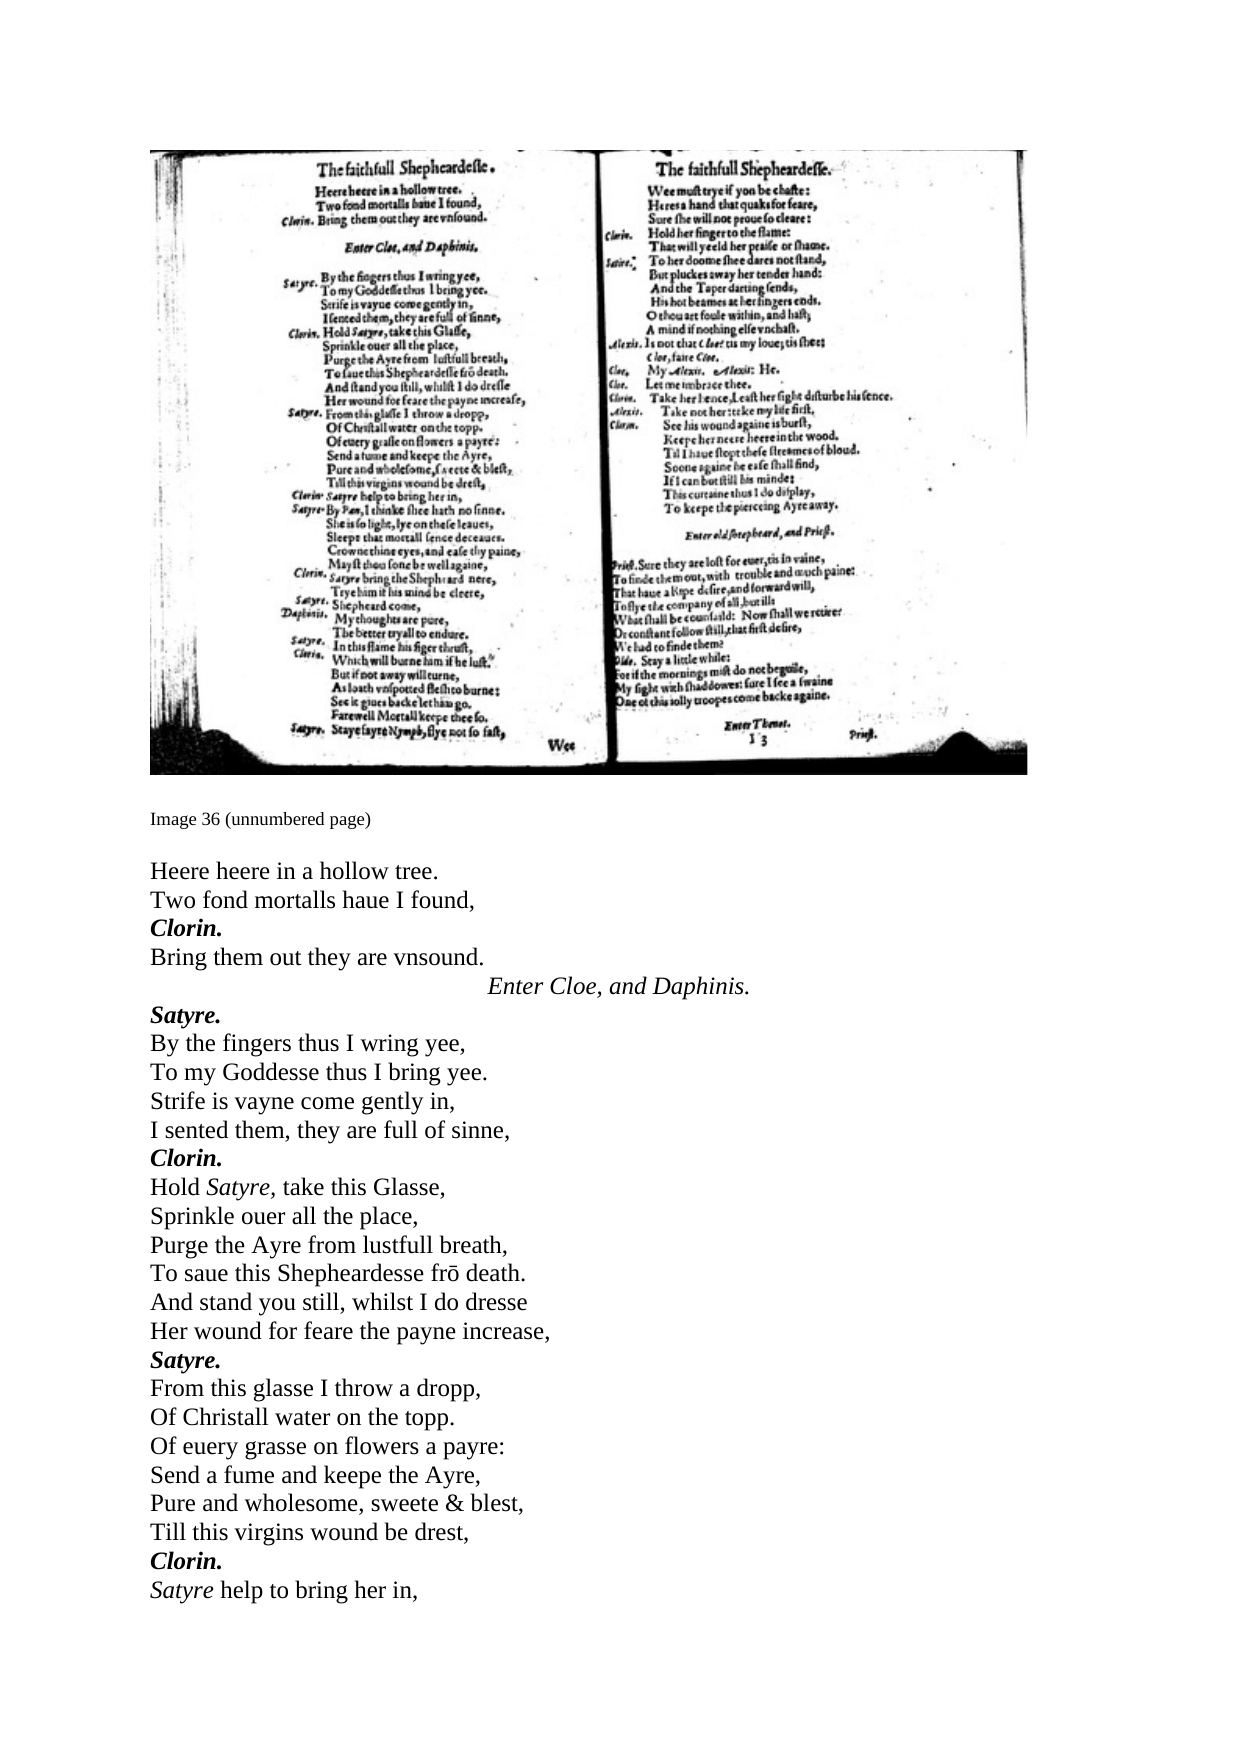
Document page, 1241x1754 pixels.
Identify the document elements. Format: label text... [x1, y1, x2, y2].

text Clorin. [150, 1143, 1090, 1172]
text Hold Satyre, take this Glasse, Sprinkle ouer all the place, Purge the Ayre from lustfull breath, To saue this Shepheardesse frō death. And stand you still, whilst I do dresse Her wound for feare the payne increase, [150, 1172, 1090, 1345]
text From this glasse I throw a dropp, Of Christall water on the topp. Of euery grasse on flowers a payre: Send a fume and keepe the Ayre, Pure and wholesome, sweete & blest, Till this virgins wound be drest, [150, 1373, 1090, 1546]
text Satyre help to bring her in, [150, 1575, 1090, 1603]
text By the fingers thus I wring yee, To my Goddesse thus I bring yee. Strife is vayne come gently in, I sented them, they are full of sinne, [150, 1028, 1090, 1143]
text Satyre. [150, 1345, 1090, 1373]
text Clorin. [150, 1546, 1090, 1575]
text Heere heere in a hollow tree. Two fond mortalls haue I found, [150, 856, 1090, 913]
text Image 36 (unnumbered page) [150, 808, 1090, 829]
picture [150, 150, 1028, 775]
text Enter Cloe, and Daphinis. [150, 971, 1090, 1000]
text Clorin. [150, 913, 1090, 942]
text Satyre. [150, 1000, 1090, 1028]
text Bring them out they are vnsound. [150, 942, 1090, 971]
